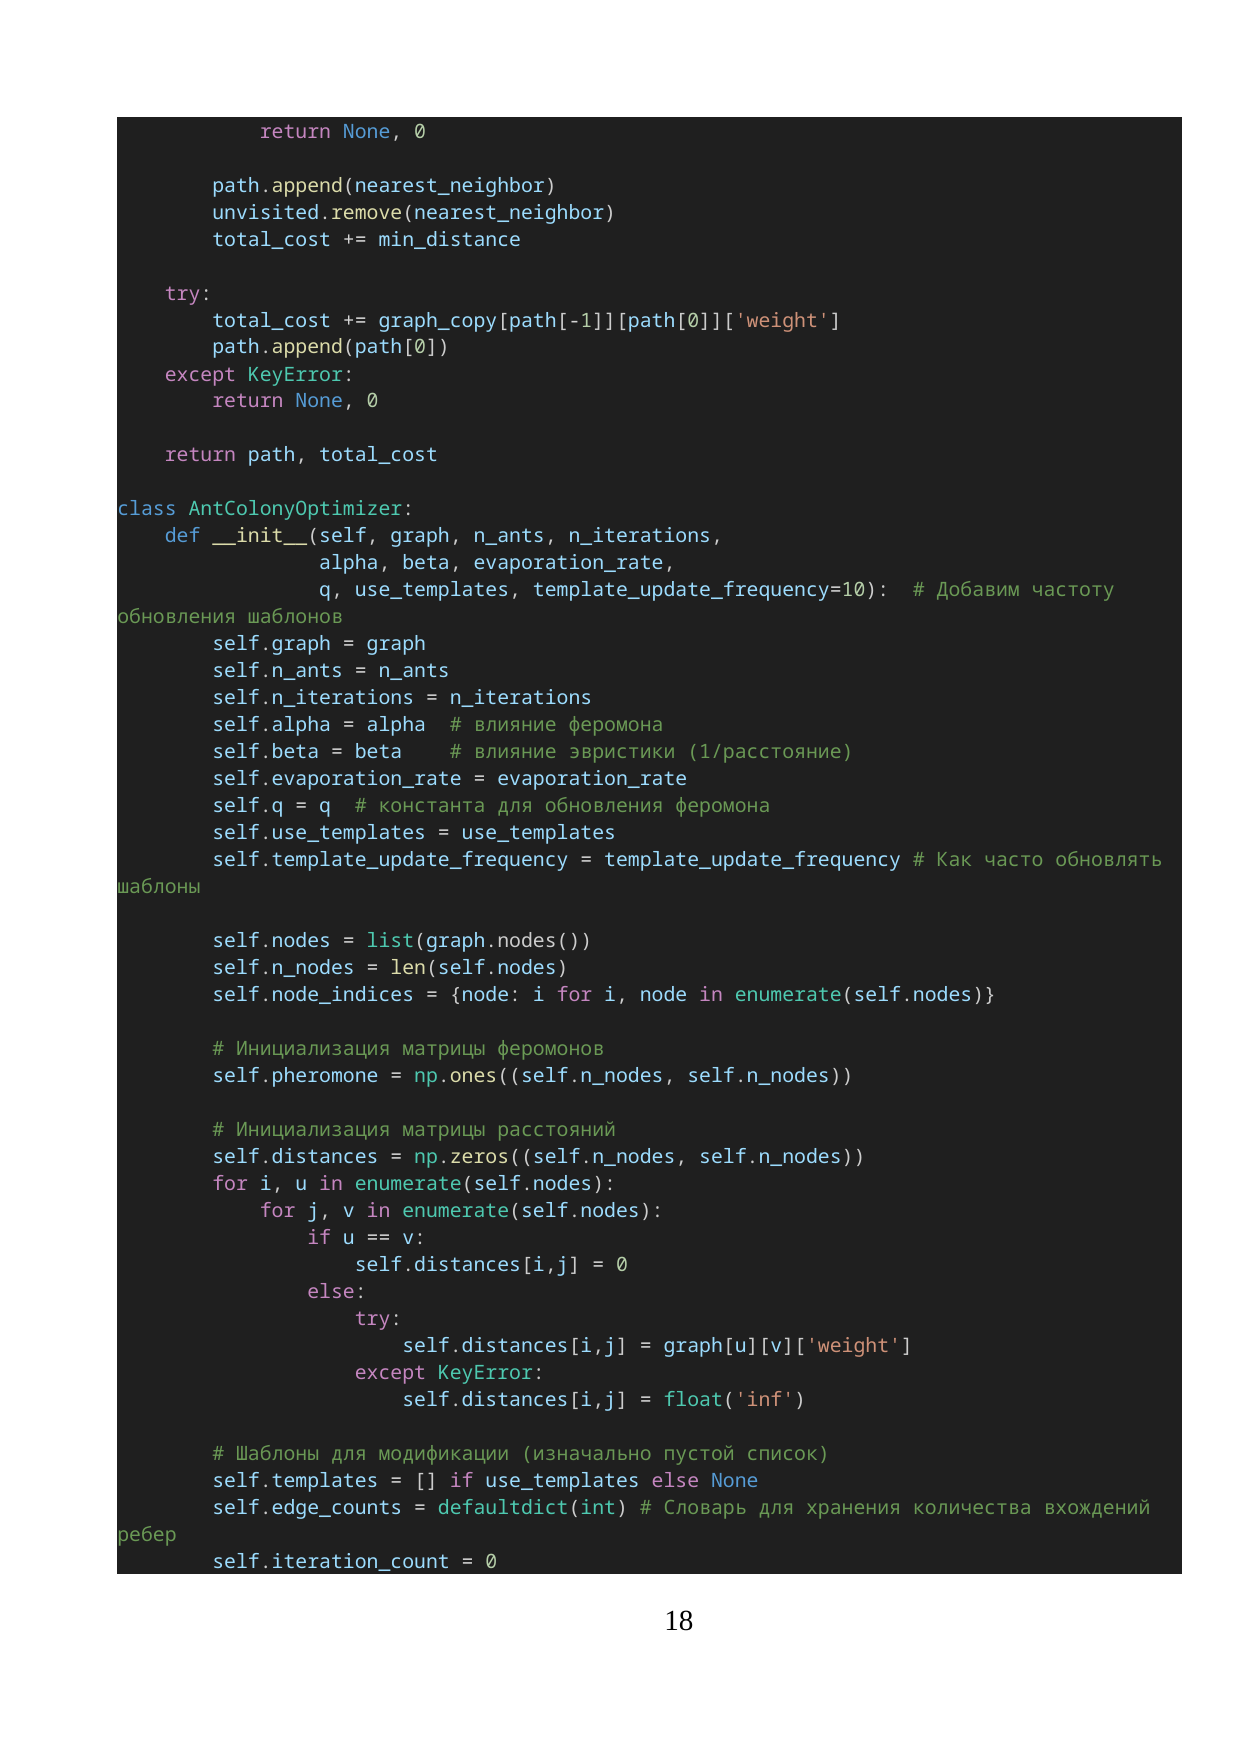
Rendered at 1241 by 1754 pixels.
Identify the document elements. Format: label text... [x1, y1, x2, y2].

text return None, 0 [117, 387, 1182, 414]
text self.beta = beta # влияние эвристики (1/расстояние) [117, 737, 1182, 764]
text self.node_indices = {node: i for i, node in enumerate(self.nodes)} [117, 980, 1182, 1007]
text self.templates = [] if use_templates else None [117, 1466, 1182, 1493]
text try: [117, 279, 1182, 306]
text self.edge_counts = defaultdict(int) # Словарь для хранения количества вхождений ребер [117, 1493, 1182, 1547]
text except KeyError: [117, 1358, 1182, 1385]
text for j, v in enumerate(self.nodes): [117, 1196, 1182, 1223]
text q, use_templates, template_update_frequency=10): # Добавим частоту обновления шаблонов [117, 576, 1182, 629]
text # Шаблоны для модификации (изначально пустой список) [117, 1439, 1182, 1466]
text self.distances[i,j] = graph[u][v]['weight'] [117, 1331, 1182, 1358]
text def __init__(self, graph, n_ants, n_iterations, [117, 522, 1182, 549]
text self.q = q # константа для обновления феромона [117, 791, 1182, 818]
text self.pheromone = np.ones((self.n_nodes, self.n_nodes)) [117, 1061, 1182, 1088]
text self.n_nodes = len(self.nodes) [117, 953, 1182, 980]
text self.evaporation_rate = evaporation_rate [117, 764, 1182, 791]
text self.template_update_frequency = template_update_frequency # Как часто обновлять шаблоны [117, 845, 1182, 899]
text except KeyError: [117, 360, 1182, 387]
text # Инициализация матрицы феромонов [117, 1034, 1182, 1061]
text total_cost += min_distance [117, 225, 1182, 252]
text try: [117, 1304, 1182, 1331]
text for i, u in enumerate(self.nodes): [117, 1169, 1182, 1196]
text self.graph = graph [117, 629, 1182, 657]
text else: [117, 1277, 1182, 1304]
text self.distances = np.zeros((self.n_nodes, self.n_nodes)) [117, 1142, 1182, 1169]
text self.distances[i,j] = float('inf') [117, 1385, 1182, 1412]
text class AntColonyOptimizer: [117, 495, 1182, 522]
text alpha, beta, evaporation_rate, [117, 549, 1182, 576]
text return path, total_cost [117, 441, 1182, 468]
text # Инициализация матрицы расстояний [117, 1115, 1182, 1142]
text if u == v: [117, 1223, 1182, 1250]
text return None, 0 [117, 117, 1182, 144]
text self.use_templates = use_templates [117, 818, 1182, 845]
text unvisited.remove(nearest_neighbor) [117, 198, 1182, 225]
text self.n_ants = n_ants [117, 657, 1182, 683]
text path.append(path[0]) [117, 333, 1182, 360]
text path.append(nearest_neighbor) [117, 171, 1182, 198]
text self.iteration_count = 0 [117, 1547, 1182, 1574]
text self.alpha = alpha # влияние феромона [117, 711, 1182, 737]
text self.distances[i,j] = 0 [117, 1250, 1182, 1277]
text self.nodes = list(graph.nodes()) [117, 926, 1182, 953]
text total_cost += graph_copy[path[-1]][path[0]]['weight'] [117, 306, 1182, 333]
text self.n_iterations = n_iterations [117, 683, 1182, 711]
